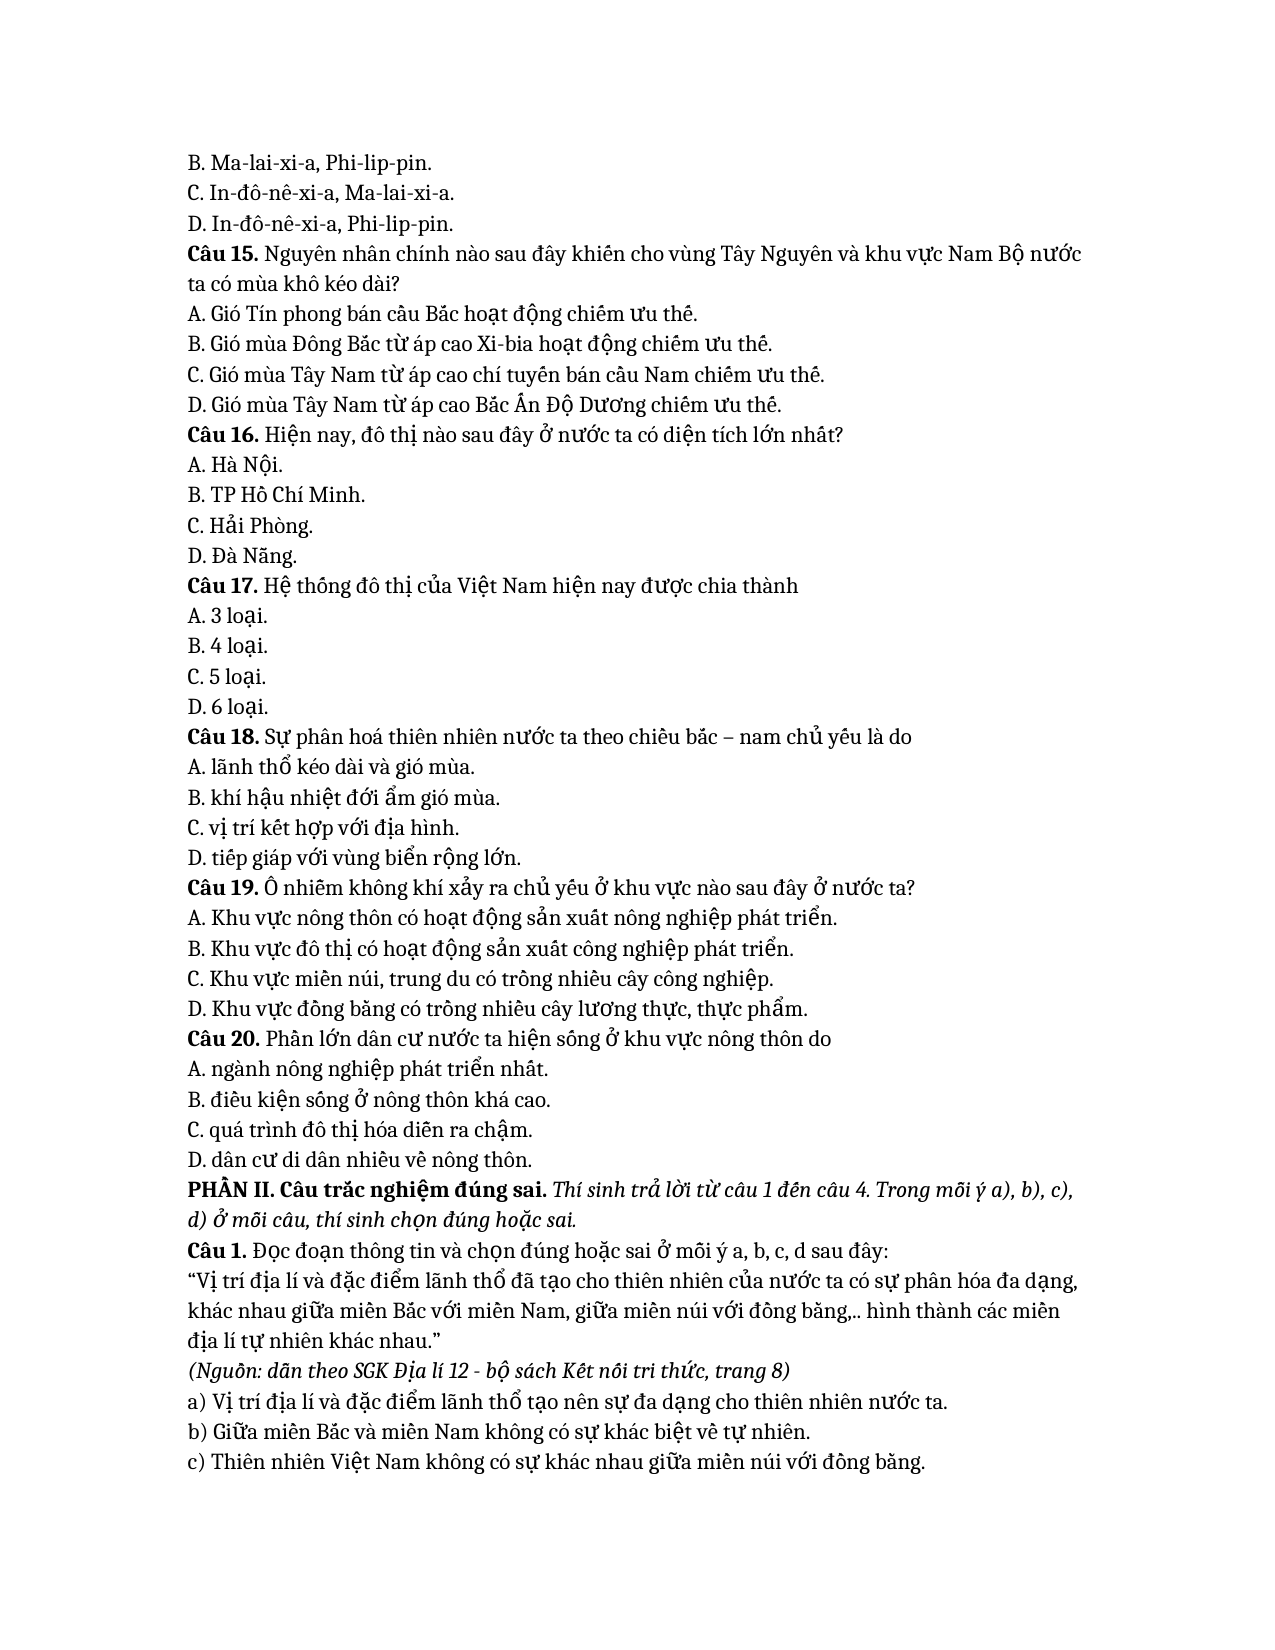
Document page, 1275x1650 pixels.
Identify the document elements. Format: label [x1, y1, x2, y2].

text [187, 150, 1087, 1475]
